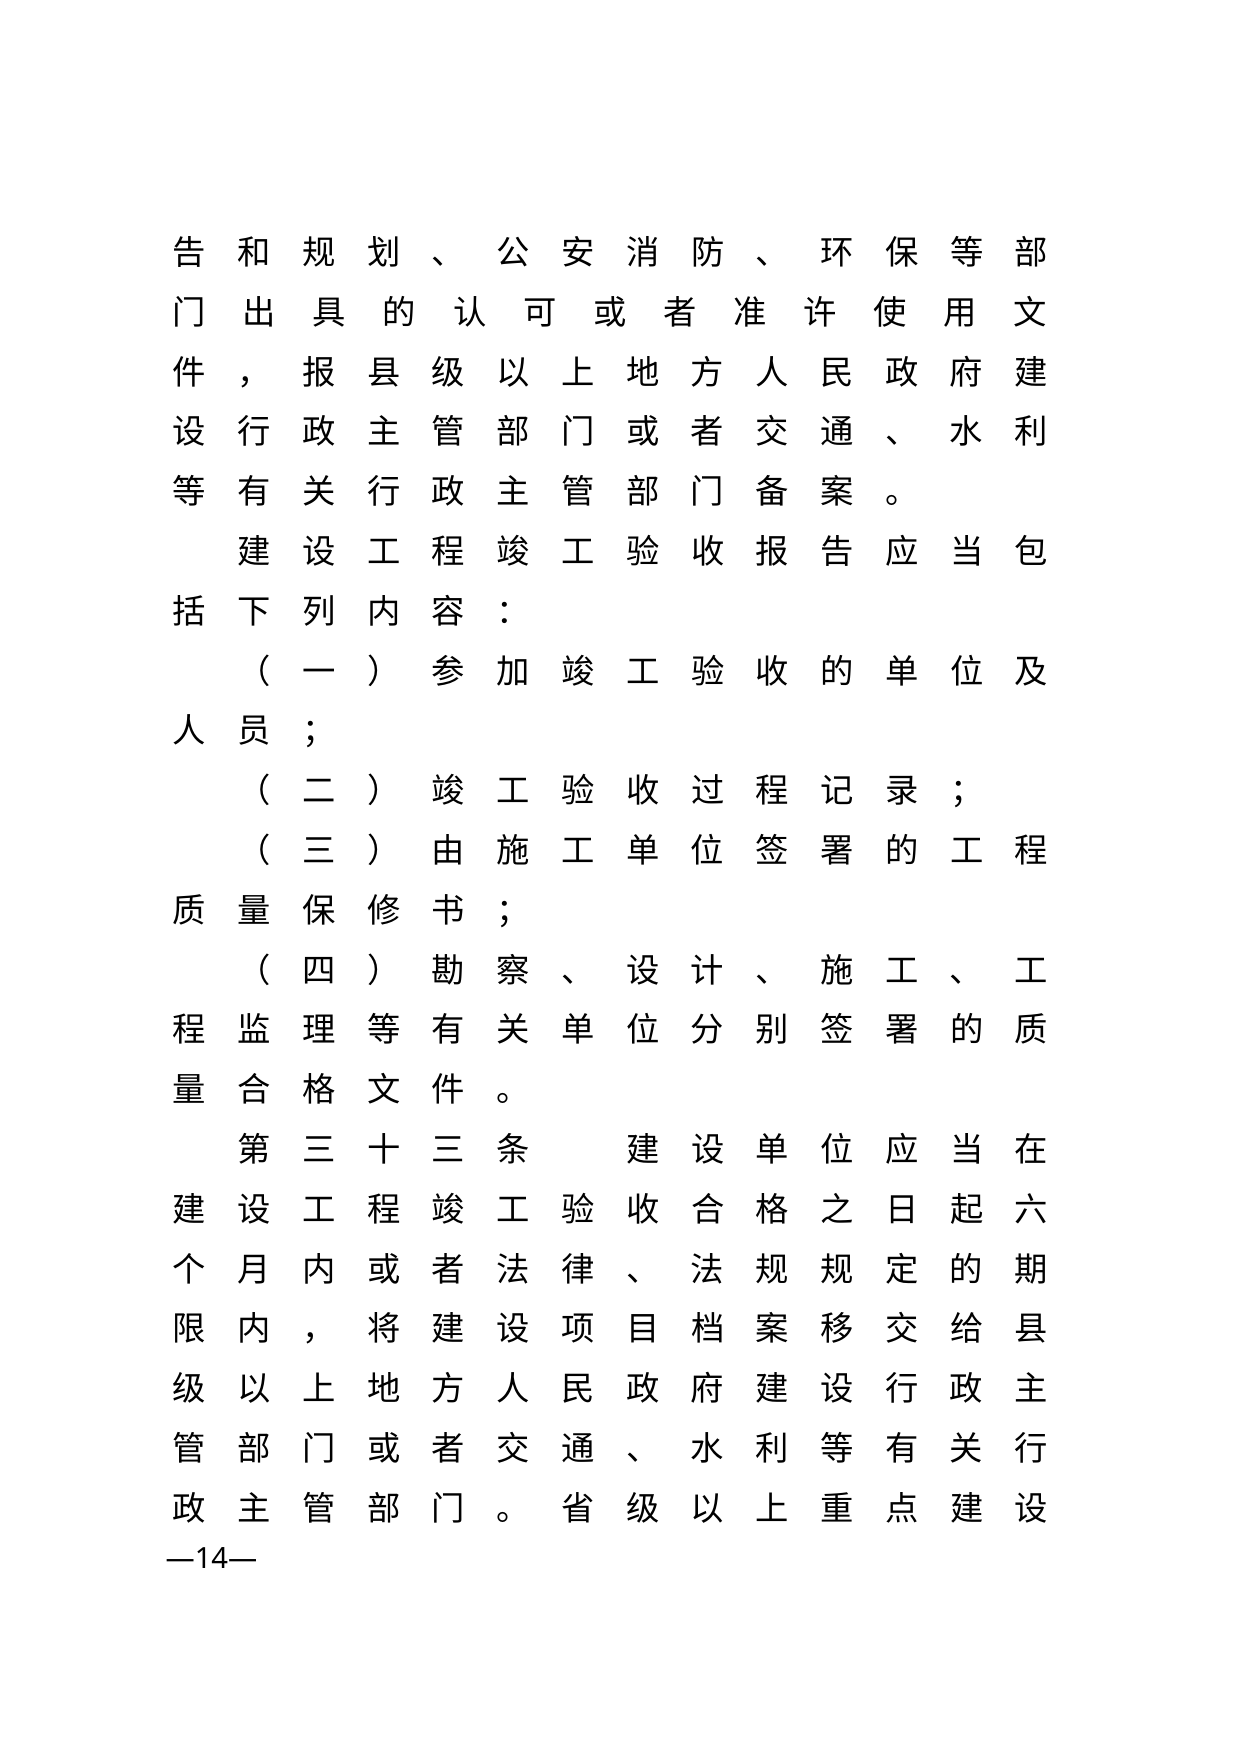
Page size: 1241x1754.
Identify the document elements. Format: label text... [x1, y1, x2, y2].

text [172, 220, 1079, 519]
text （二）竣工验收过程记录； [172, 758, 1079, 818]
text （四）勘察、设计、施工、工程监理等有关单位分别签署的质量合格文件。 [172, 938, 1079, 1117]
text 建设工程竣工验收报告应当包括下列内容： [172, 519, 1079, 639]
text （一）参加竣工验收的单位及人员； [172, 639, 1079, 758]
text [172, 1117, 1079, 1536]
text （三）由施工单位签署的工程质量保修书； [172, 818, 1079, 938]
